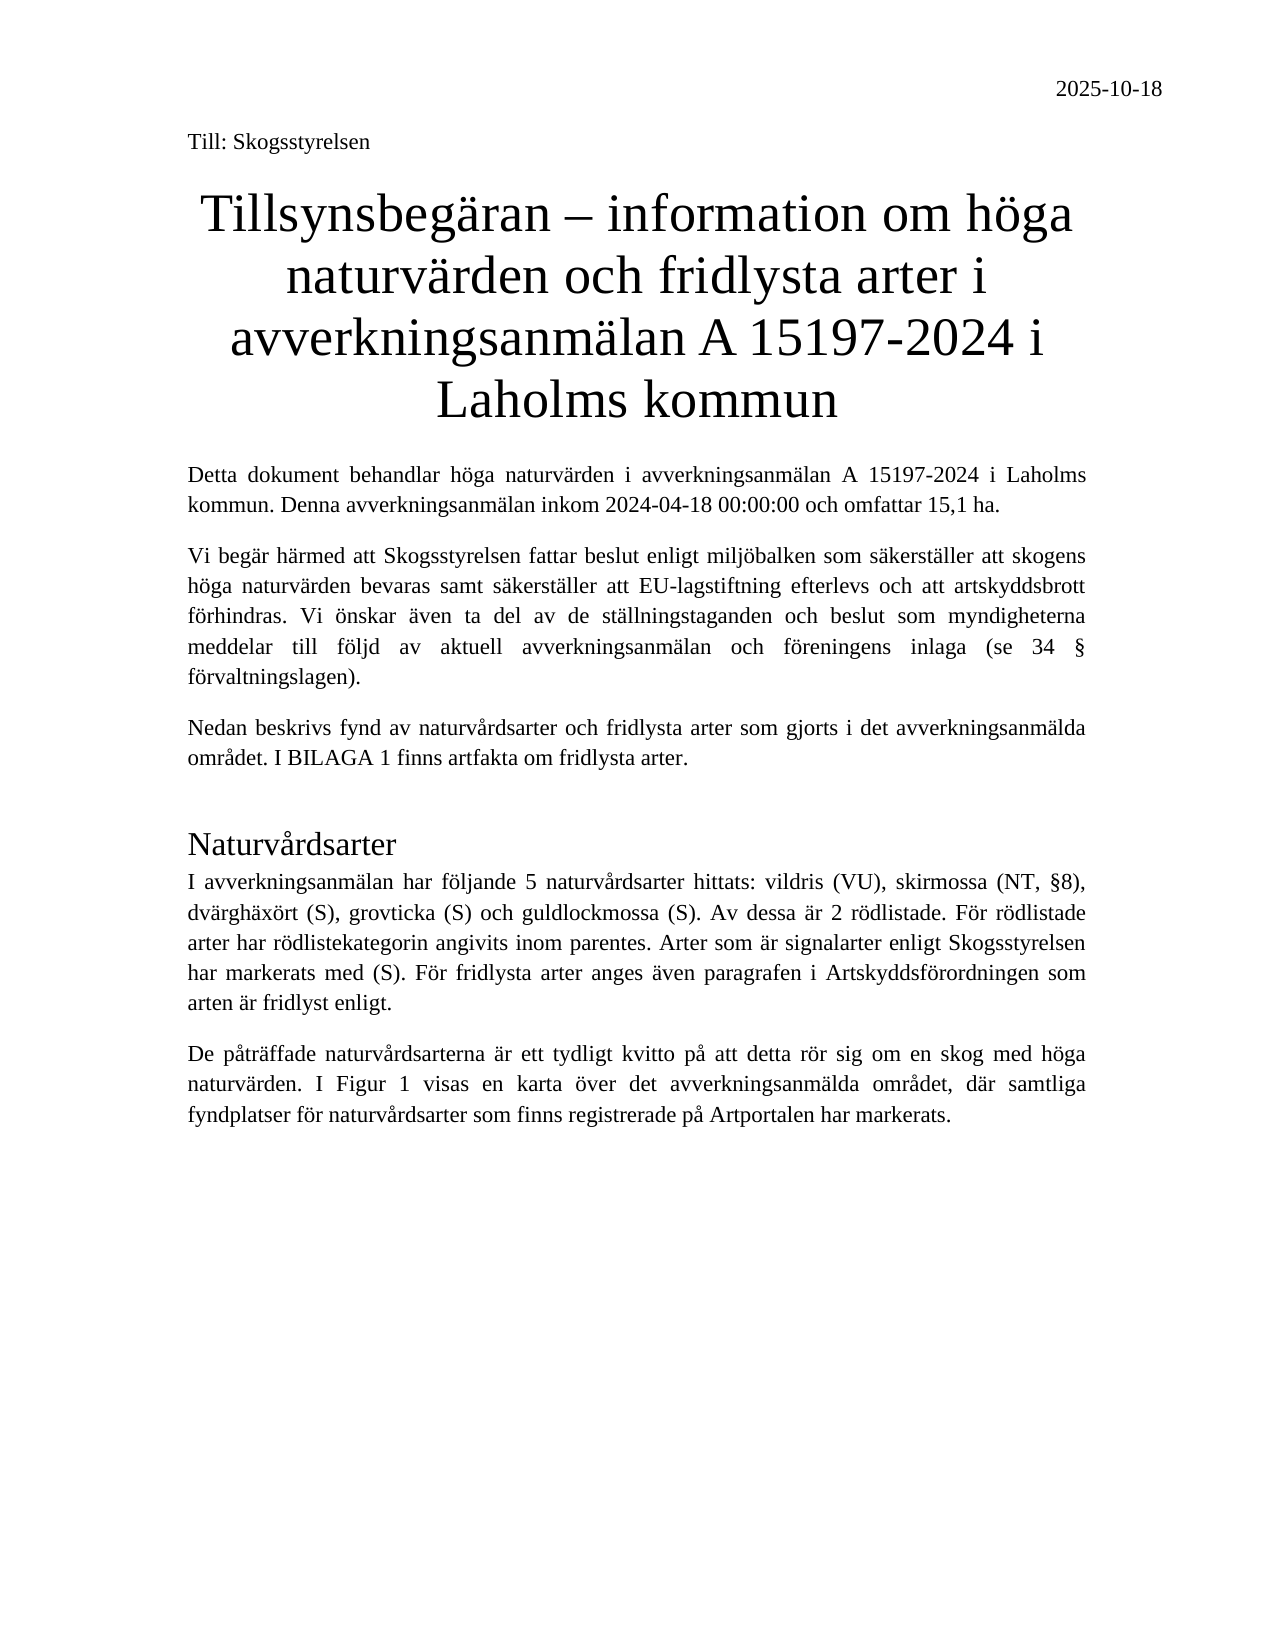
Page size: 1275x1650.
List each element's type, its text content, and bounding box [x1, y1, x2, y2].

text I avverkningsanmälan har följande 5 naturvårdsarter hittats: vildris (VU), skirmossa (NT, §8), dvärghäxört (S), grovticka (S) och guldlockmossa (S). Av dessa är 2 rödlistade. För rödlistade arter har rödlistekategorin angivits inom parentes. Arter som är signalarter enligt Skogsstyrelsen har markerats med (S). För fridlysta arter anges även paragrafen i Artskyddsförordningen som arten är fridlyst enligt. [187, 868, 1087, 1016]
title Tillsynsbegäran – information om höga naturvärden och fridlysta arter i avverkningsanmälan A 15197-2024 i Laholms kommun [187, 180, 1087, 429]
text Vi begär härmed att Skogsstyrelsen fattar beslut enligt miljöbalken som säkerställer att skogens höga naturvärden bevaras samt säkerställer att EU-lagstiftning efterlevs och att artskyddsbrott förhindras. Vi önskar även ta del av de ställningstaganden och beslut som myndigheterna meddelar till följd av aktuell avverkningsanmälan och föreningens inlaga (se 34 § förvaltningslagen). [187, 542, 1087, 689]
text Nedan beskrivs fynd av naturvårdsarter och fridlysta arter som gjorts i det avverkningsanmälda området. I BILAGA 1 finns artfakta om fridlysta arter. [187, 714, 1087, 771]
text De påträffade naturvårdsarterna är ett tydligt kvitto på att detta rör sig om en skog med höga naturvärden. I Figur 1 visas en karta över det avverkningsanmälda området, där samtliga fyndplatser för naturvårdsarter som finns registrerade på Artportalen har markerats. [187, 1040, 1087, 1127]
subtitle Naturvårdsarter [187, 824, 1087, 863]
text Detta dokument behandlar höga naturvärden i avverkningsanmälan A 15197-2024 i Laholms kommun. Denna avverkningsanmälan inkom 2024-04-18 00:00:00 och omfattar 15,1 ha. [187, 461, 1087, 517]
